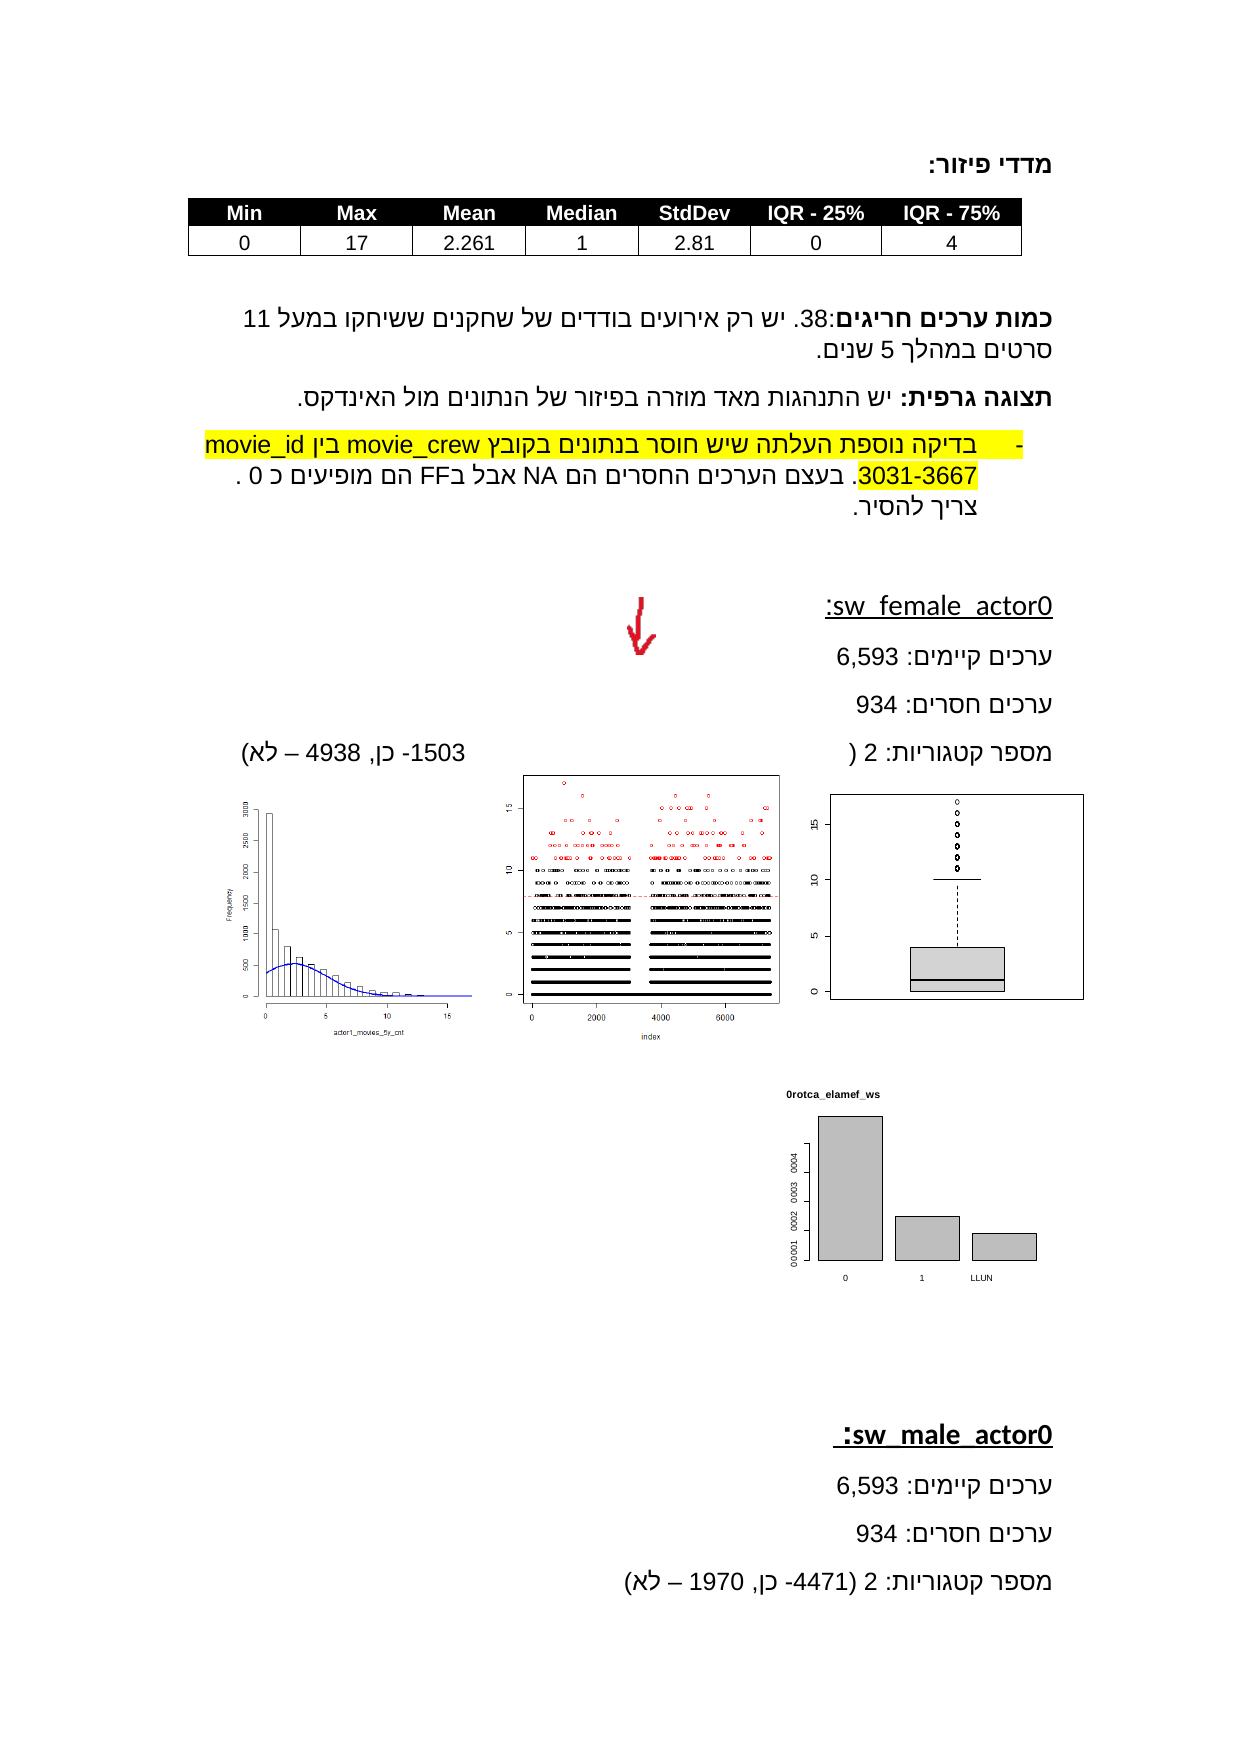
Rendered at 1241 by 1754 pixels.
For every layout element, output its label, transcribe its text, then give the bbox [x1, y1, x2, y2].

table_cell 17 [301, 226, 412, 255]
text sw_female_actor0: [187, 587, 1053, 623]
text ערכים חסרים: 934 [187, 690, 1053, 718]
table_header StdDev [639, 199, 750, 225]
picture [627, 597, 656, 655]
text ערכים קיימים: 6,593 [187, 1471, 1053, 1500]
table_cell 0 [751, 226, 881, 255]
table_cell 0 [189, 226, 300, 255]
table_header Min [189, 199, 300, 225]
table_header Median [526, 199, 638, 225]
text כמות ערכים חריגים:38. יש רק אירועים בודדים של שחקנים ששיחקו במעל 11 סרטים במהלך 5 שנים. [187, 304, 1053, 363]
table_cell 1 [526, 226, 638, 255]
table_header Mean [413, 199, 525, 225]
text מדדי פיזור: [187, 150, 1053, 179]
list בדיקה נוספת העלתה שיש חוסר בנתונים בקובץ movie_crew בין movie_id 3031-3667. בעצם הערכים החסרים הם NA אבל בFF הם מופיעים כ 0 . צריך להסיר. [187, 430, 1015, 521]
table_header IQR - 25% [751, 199, 881, 225]
text ערכים חסרים: 934 [187, 1519, 1053, 1547]
table_cell 2.81 [639, 226, 750, 255]
text מספר קטגוריות: 2 (1503- כן, 4938 – לא) [799, 737, 1053, 766]
table_cell 4 [882, 226, 1021, 255]
text ערכים קיימים: 6,593 [187, 642, 1053, 671]
text מספר קטגוריות: 2 (4471- כן, 1970 – לא) [187, 1566, 1053, 1595]
picture [224, 736, 799, 1051]
text sw_male_actor0: [187, 1413, 1053, 1451]
text תצוגה גרפית: יש התנהגות מאד מוזרה בפיזור של הנתונים מול האינדקס. [187, 382, 1053, 411]
text מספר קטגוריות: 2 (1503- כן, 4938 – לא) [187, 737, 484, 766]
table_header IQR - 75% [882, 199, 1021, 225]
table_cell 2.261 [413, 226, 525, 255]
table_header Max [301, 199, 412, 225]
